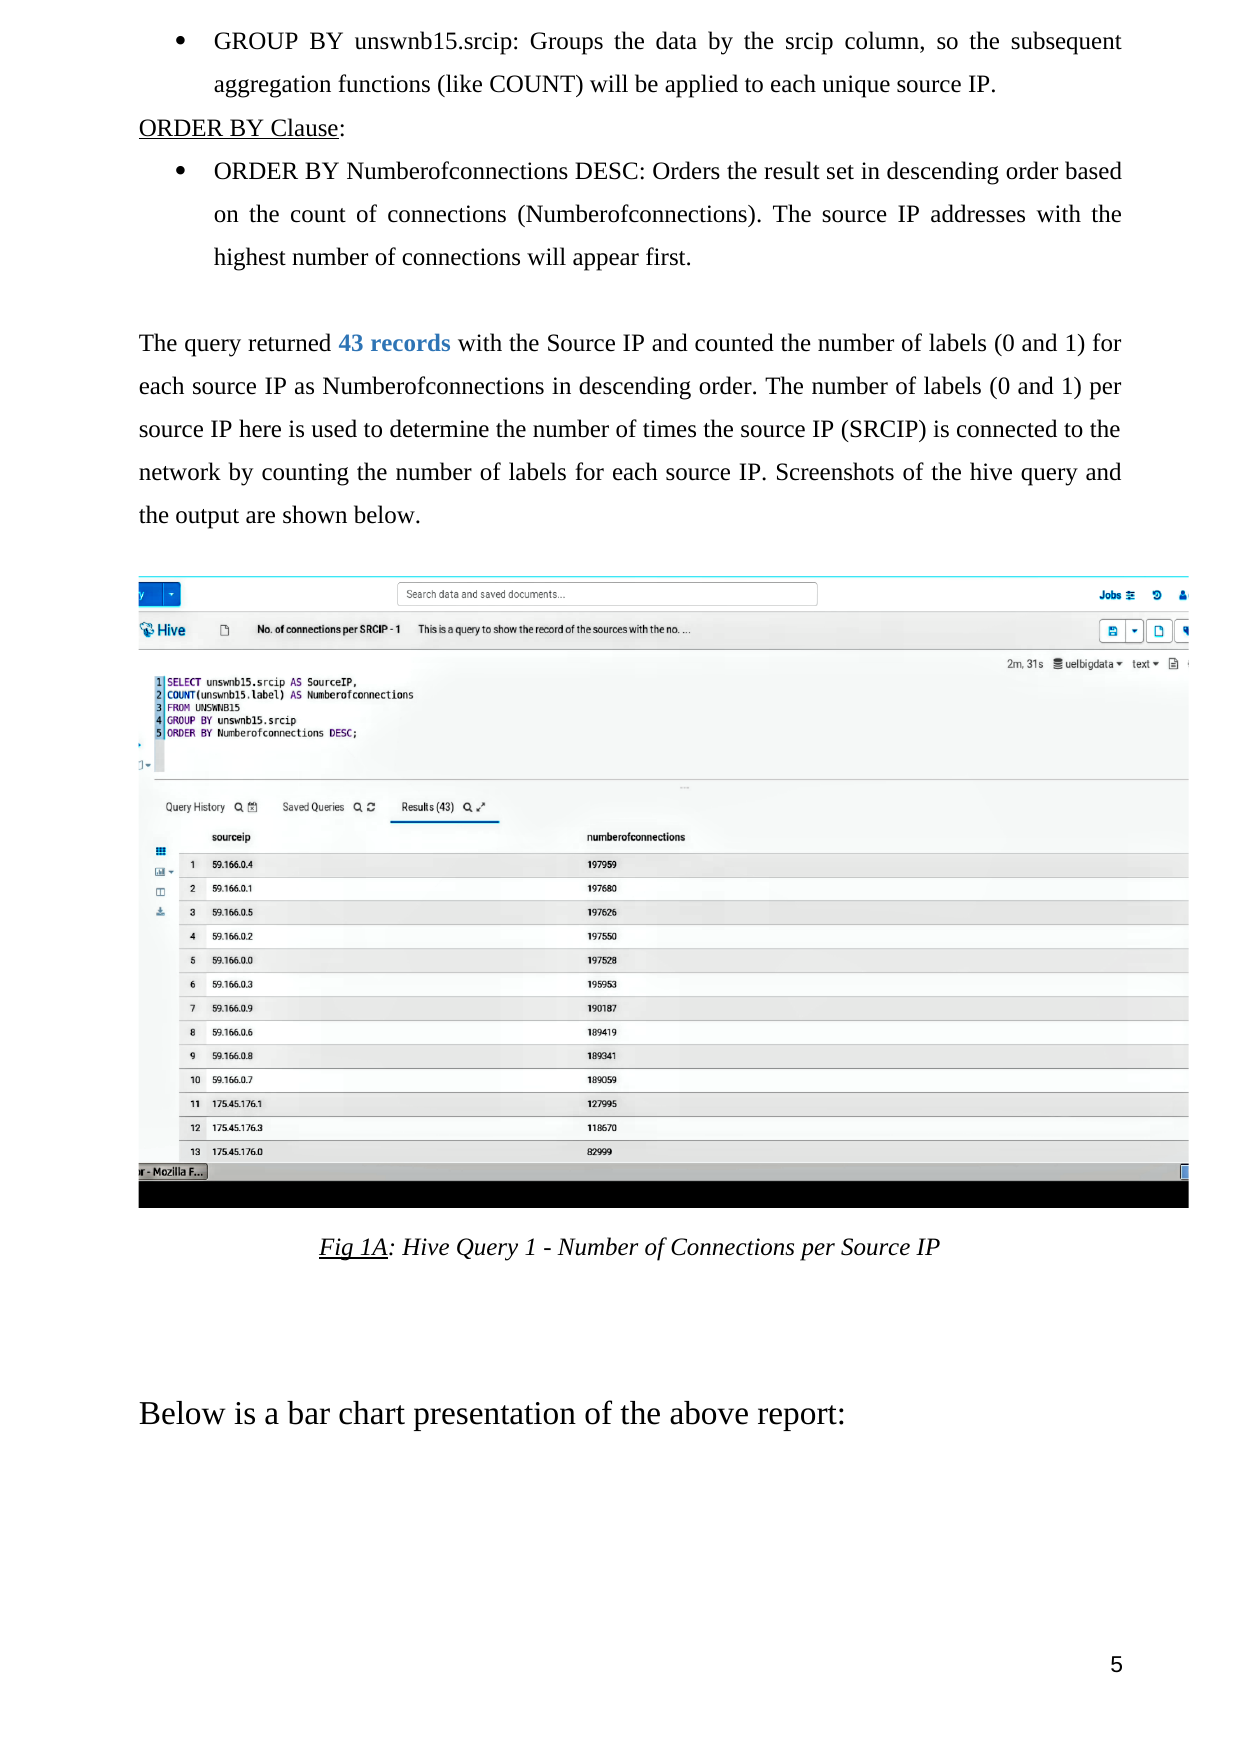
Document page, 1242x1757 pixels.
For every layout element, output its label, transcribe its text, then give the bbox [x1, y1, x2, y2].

text Fig 1A: Hive Query 1 - Number of Connections per Source IP [138, 1232, 1123, 1261]
list ORDER BY Numberofconnections DESC: Orders the result set in descending order based on the count of connections (Numberofconnections). The source IP addresses with the highest number of connections will appear first. [176, 156, 1123, 271]
text ORDER BY Clause: [138, 113, 1123, 141]
list GROUP BY unswnb15.srcip: Groups the data by the srcip column, so the subsequent aggregation functions (like COUNT) will be applied to each unique source IP. [176, 26, 1123, 98]
text The query returned 43 records with the Source IP and counted the number of labels (0 and 1) for each source IP as Numberofconnections in descending order. The number of labels (0 and 1) per source IP here is used to determine the number of times the source IP (SRCIP) is connected to the network by counting the number of labels for each source IP. Screenshots of the hive query and the output are shown below. [138, 328, 1123, 529]
text Below is a bar chart presentation of the above report: [138, 1393, 1123, 1431]
picture [138, 576, 1189, 1208]
